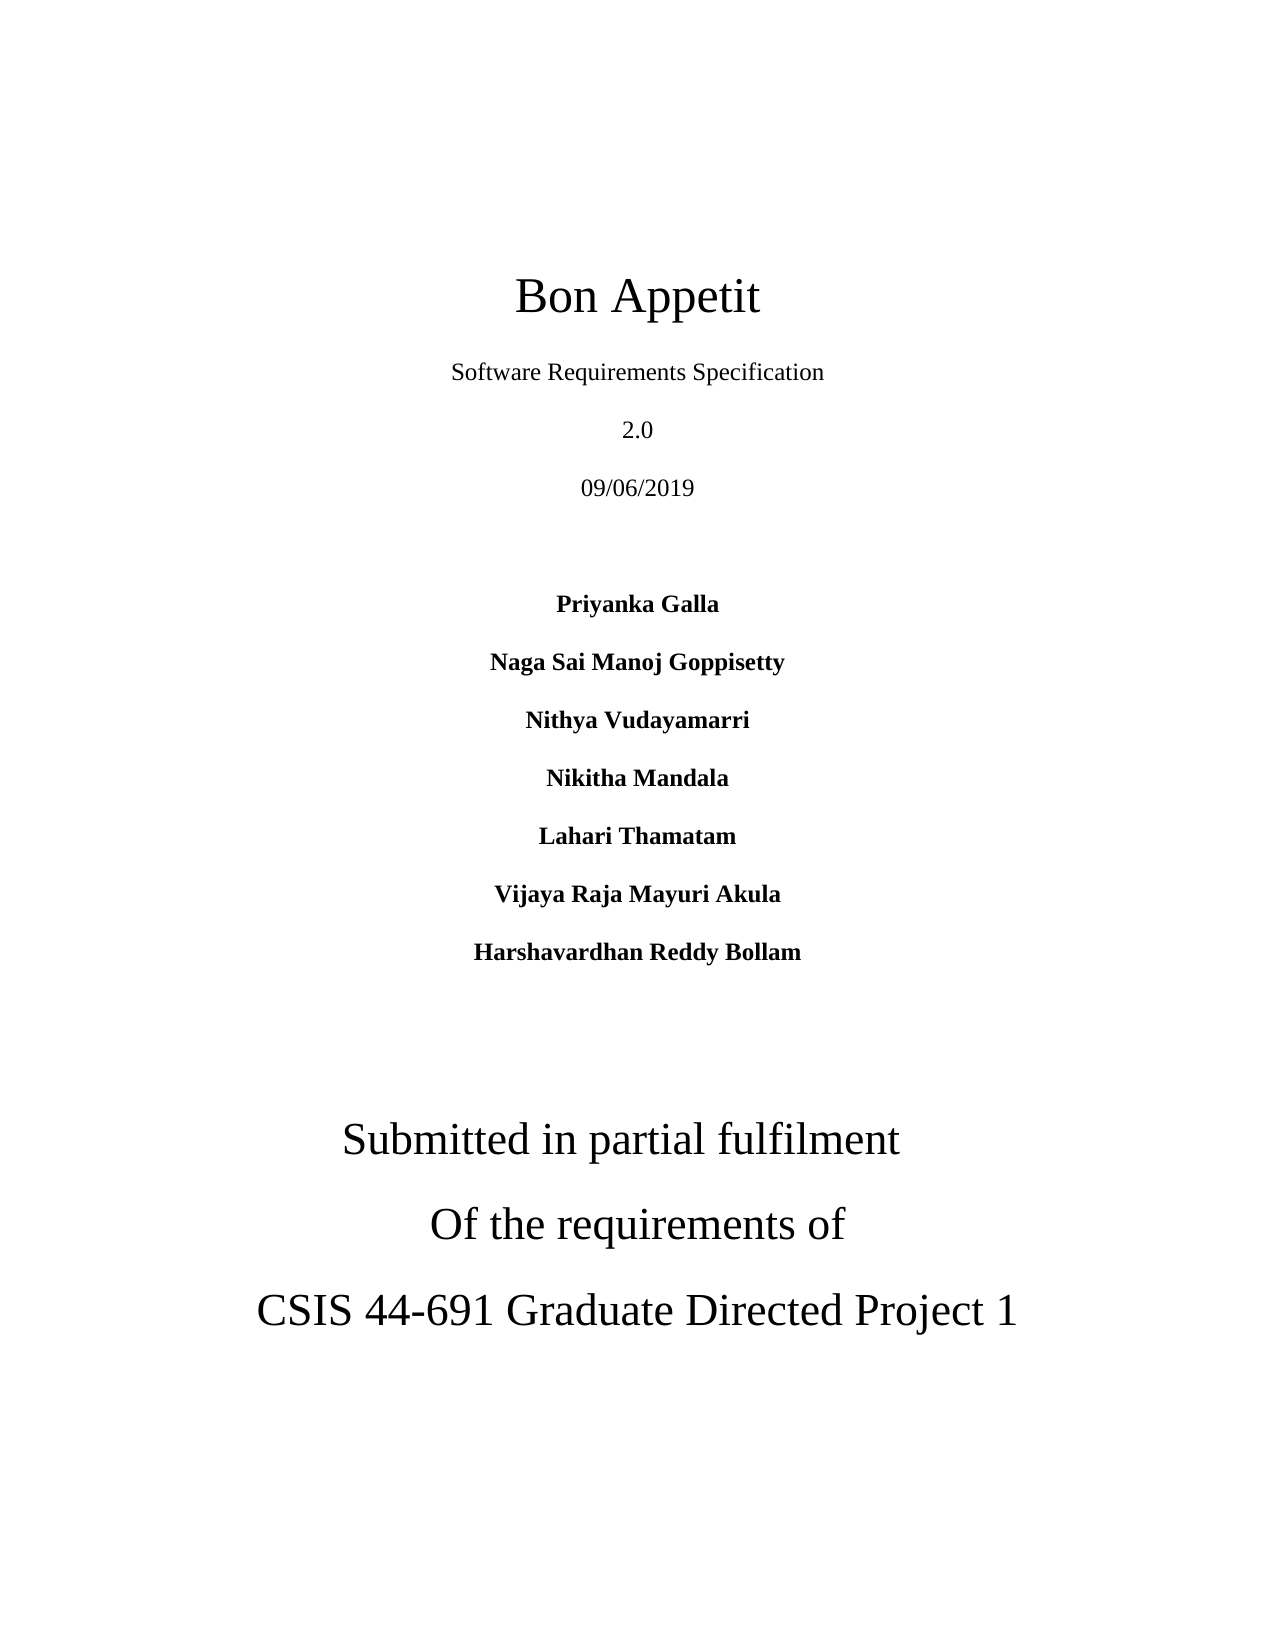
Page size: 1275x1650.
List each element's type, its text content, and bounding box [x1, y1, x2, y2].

text CSIS 44-691 Graduate Directed Project 1 [150, 1282, 1125, 1335]
text Nikitha Mandala [150, 763, 1125, 792]
text Bon Appetit [150, 266, 1125, 323]
text Lahari Thamatam [150, 821, 1125, 850]
text Of the requirements of [150, 1197, 1125, 1249]
text Priyanka Galla [150, 589, 1125, 618]
text 2.0 [150, 415, 1125, 444]
text Naga Sai Manoj Goppisetty [150, 647, 1125, 676]
text Nithya Vudayamarri [150, 705, 1125, 734]
text Submitted in partial fulfilment [150, 1111, 1125, 1164]
text Vijaya Raja Mayuri Akula [150, 879, 1125, 908]
text Harshavardhan Reddy Bollam [150, 937, 1125, 966]
text 09/06/2019 [150, 473, 1125, 502]
text Software Requirements Specification [150, 357, 1125, 386]
